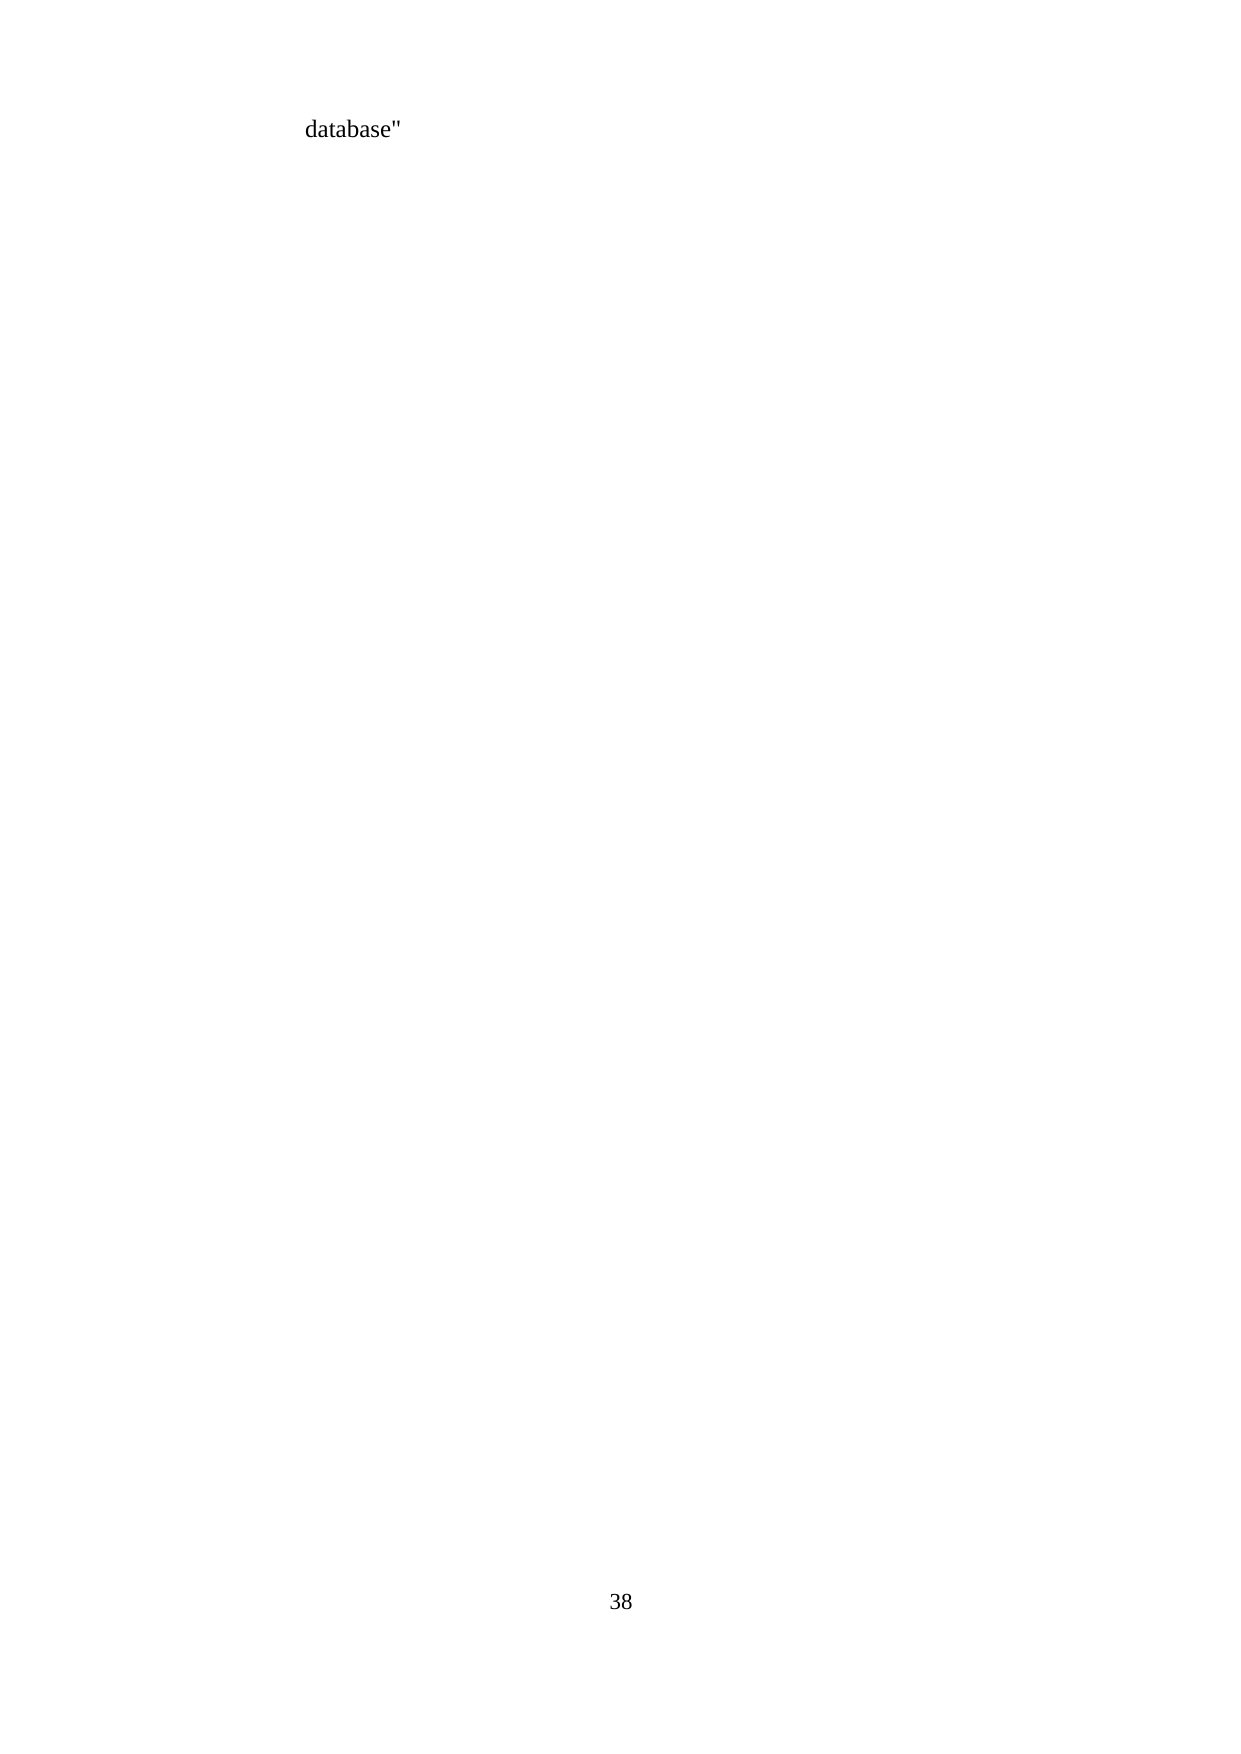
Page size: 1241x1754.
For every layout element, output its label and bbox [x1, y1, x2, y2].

text [304, 79, 595, 143]
